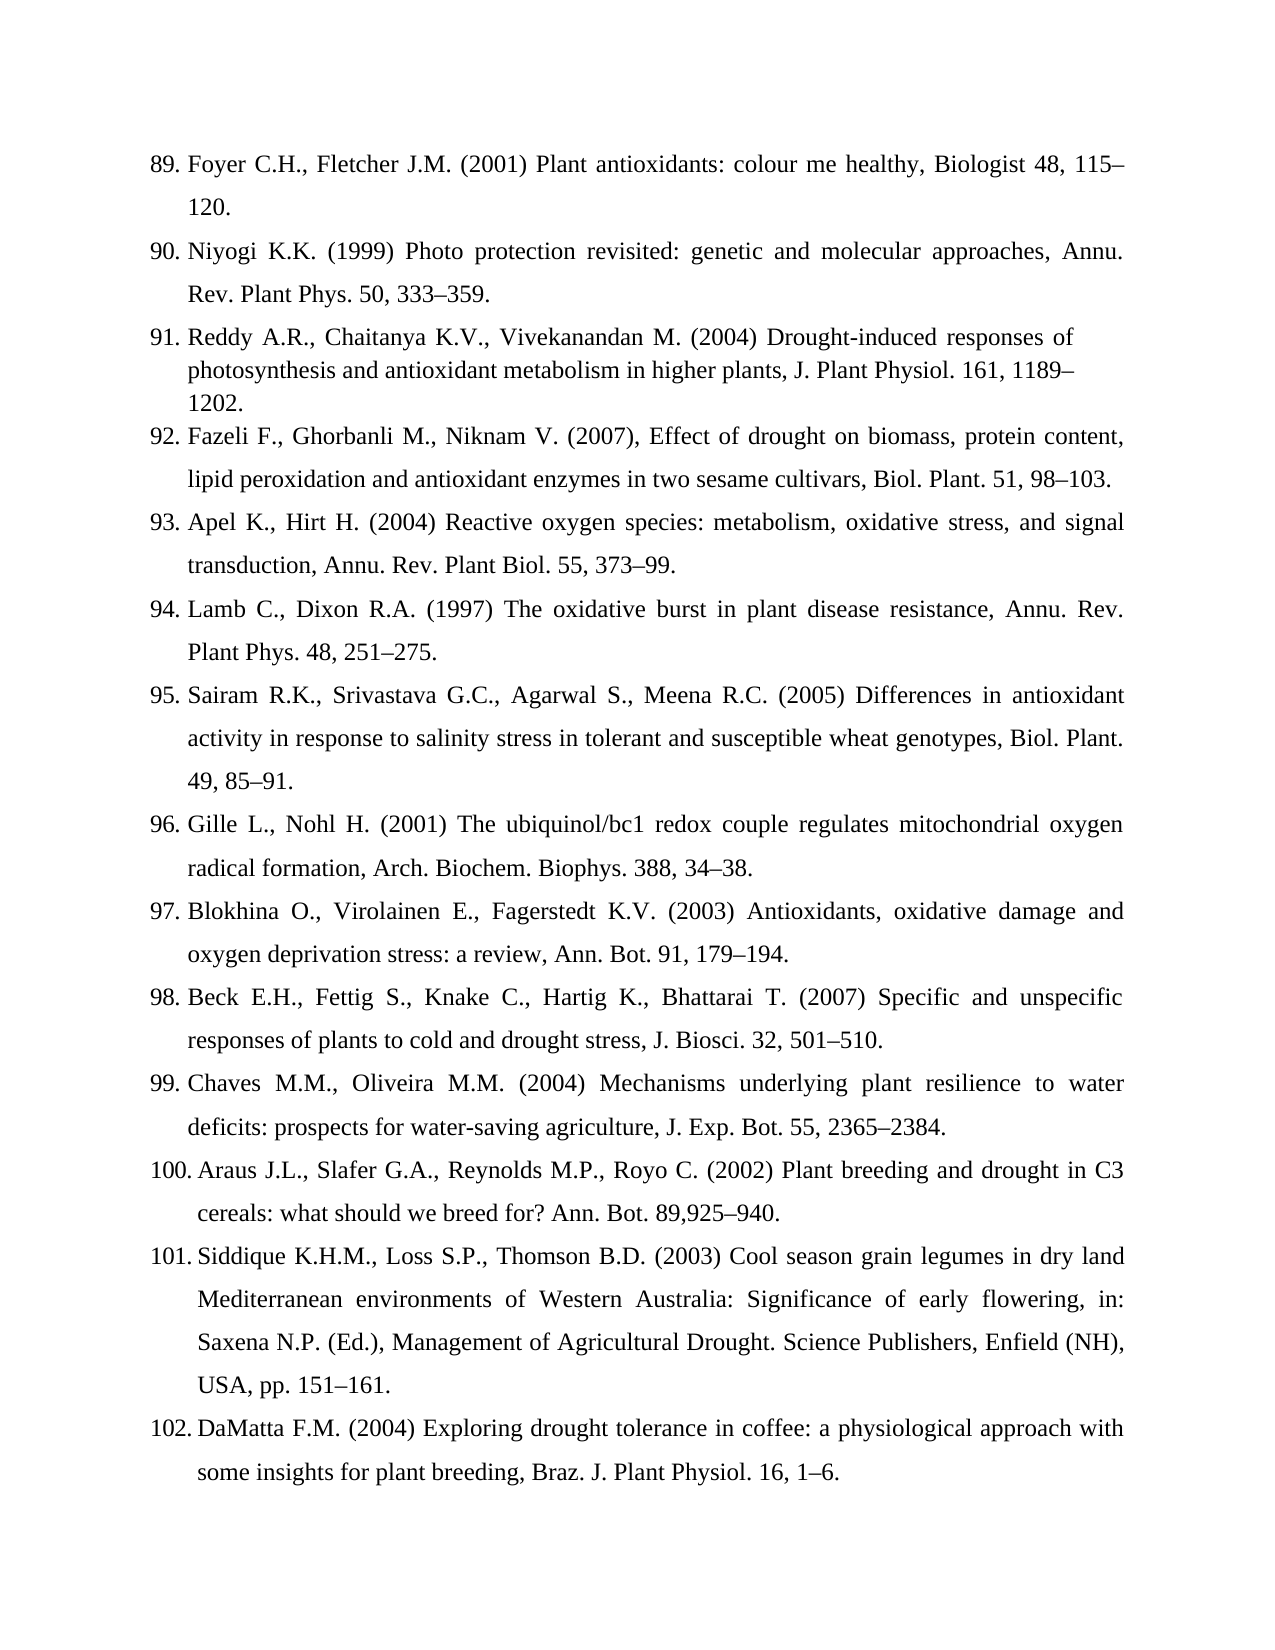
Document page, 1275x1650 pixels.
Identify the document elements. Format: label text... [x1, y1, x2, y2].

list Beck E.H., Fettig S., Knake C., Hartig K., Bhattarai T. (2007) Specific and unspecific responses of plants to cold and drought stress, J. Biosci. 32, 501–510. [150, 982, 1125, 1054]
list Sairam R.K., Srivastava G.C., Agarwal S., Meena R.C. (2005) Differences in antioxidant activity in response to salinity stress in tolerant and susceptible wheat genotypes, Biol. Plant. 49, 85–91. [150, 680, 1125, 795]
list Gille L., Nohl H. (2001) The ubiquinol/bc1 redox couple regulates mitochondrial oxygen radical formation, Arch. Biochem. Biophys. 388, 34–38. [150, 809, 1125, 881]
list Reddy A.R., Chaitanya K.V., Vivekanandan M. (2004) Drought-induced responses of photosynthesis and antioxidant metabolism in higher plants, J. Plant Physiol. 161, 1189– 1202. [150, 322, 1075, 417]
list Apel K., Hirt H. (2004) Reactive oxygen species: metabolism, oxidative stress, and signal transduction, Annu. Rev. Plant Biol. 55, 373–99. [150, 507, 1125, 579]
list Blokhina O., Virolainen E., Fagerstedt K.V. (2003) Antioxidants, oxidative damage and oxygen deprivation stress: a review, Ann. Bot. 91, 179–194. [150, 896, 1125, 968]
list DaMatta F.M. (2004) Exploring drought tolerance in coffee: a physiological approach with some insights for plant breeding, Braz. J. Plant Physiol. 16, 1–6. [150, 1413, 1125, 1485]
list Foyer C.H., Fletcher J.M. (2001) Plant antioxidants: colour me healthy, Biologist 48, 115– 120. [150, 149, 1125, 221]
list Fazeli F., Ghorbanli M., Niknam V. (2007), Effect of drought on biomass, protein content, lipid peroxidation and antioxidant enzymes in two sesame cultivars, Biol. Plant. 51, 98–103. [150, 421, 1125, 493]
list Araus J.L., Slafer G.A., Reynolds M.P., Royo C. (2002) Plant breeding and drought in C3 cereals: what should we breed for? Ann. Bot. 89,925–940. [150, 1155, 1125, 1227]
list Siddique K.H.M., Loss S.P., Thomson B.D. (2003) Cool season grain legumes in dry land Mediterranean environments of Western Australia: Significance of early flowering, in: Saxena N.P. (Ed.), Management of Agricultural Drought. Science Publishers, Enfield (NH), USA, pp. 151–161. [150, 1241, 1126, 1399]
list Lamb C., Dixon R.A. (1997) The oxidative burst in plant disease resistance, Annu. Rev. Plant Phys. 48, 251–275. [150, 594, 1125, 666]
list Niyogi K.K. (1999) Photo protection revisited: genetic and molecular approaches, Annu. Rev. Plant Phys. 50, 333–359. [150, 236, 1125, 308]
list Chaves M.M., Oliveira M.M. (2004) Mechanisms underlying plant resilience to water deficits: prospects for water-saving agriculture, J. Exp. Bot. 55, 2365–2384. [150, 1068, 1125, 1140]
